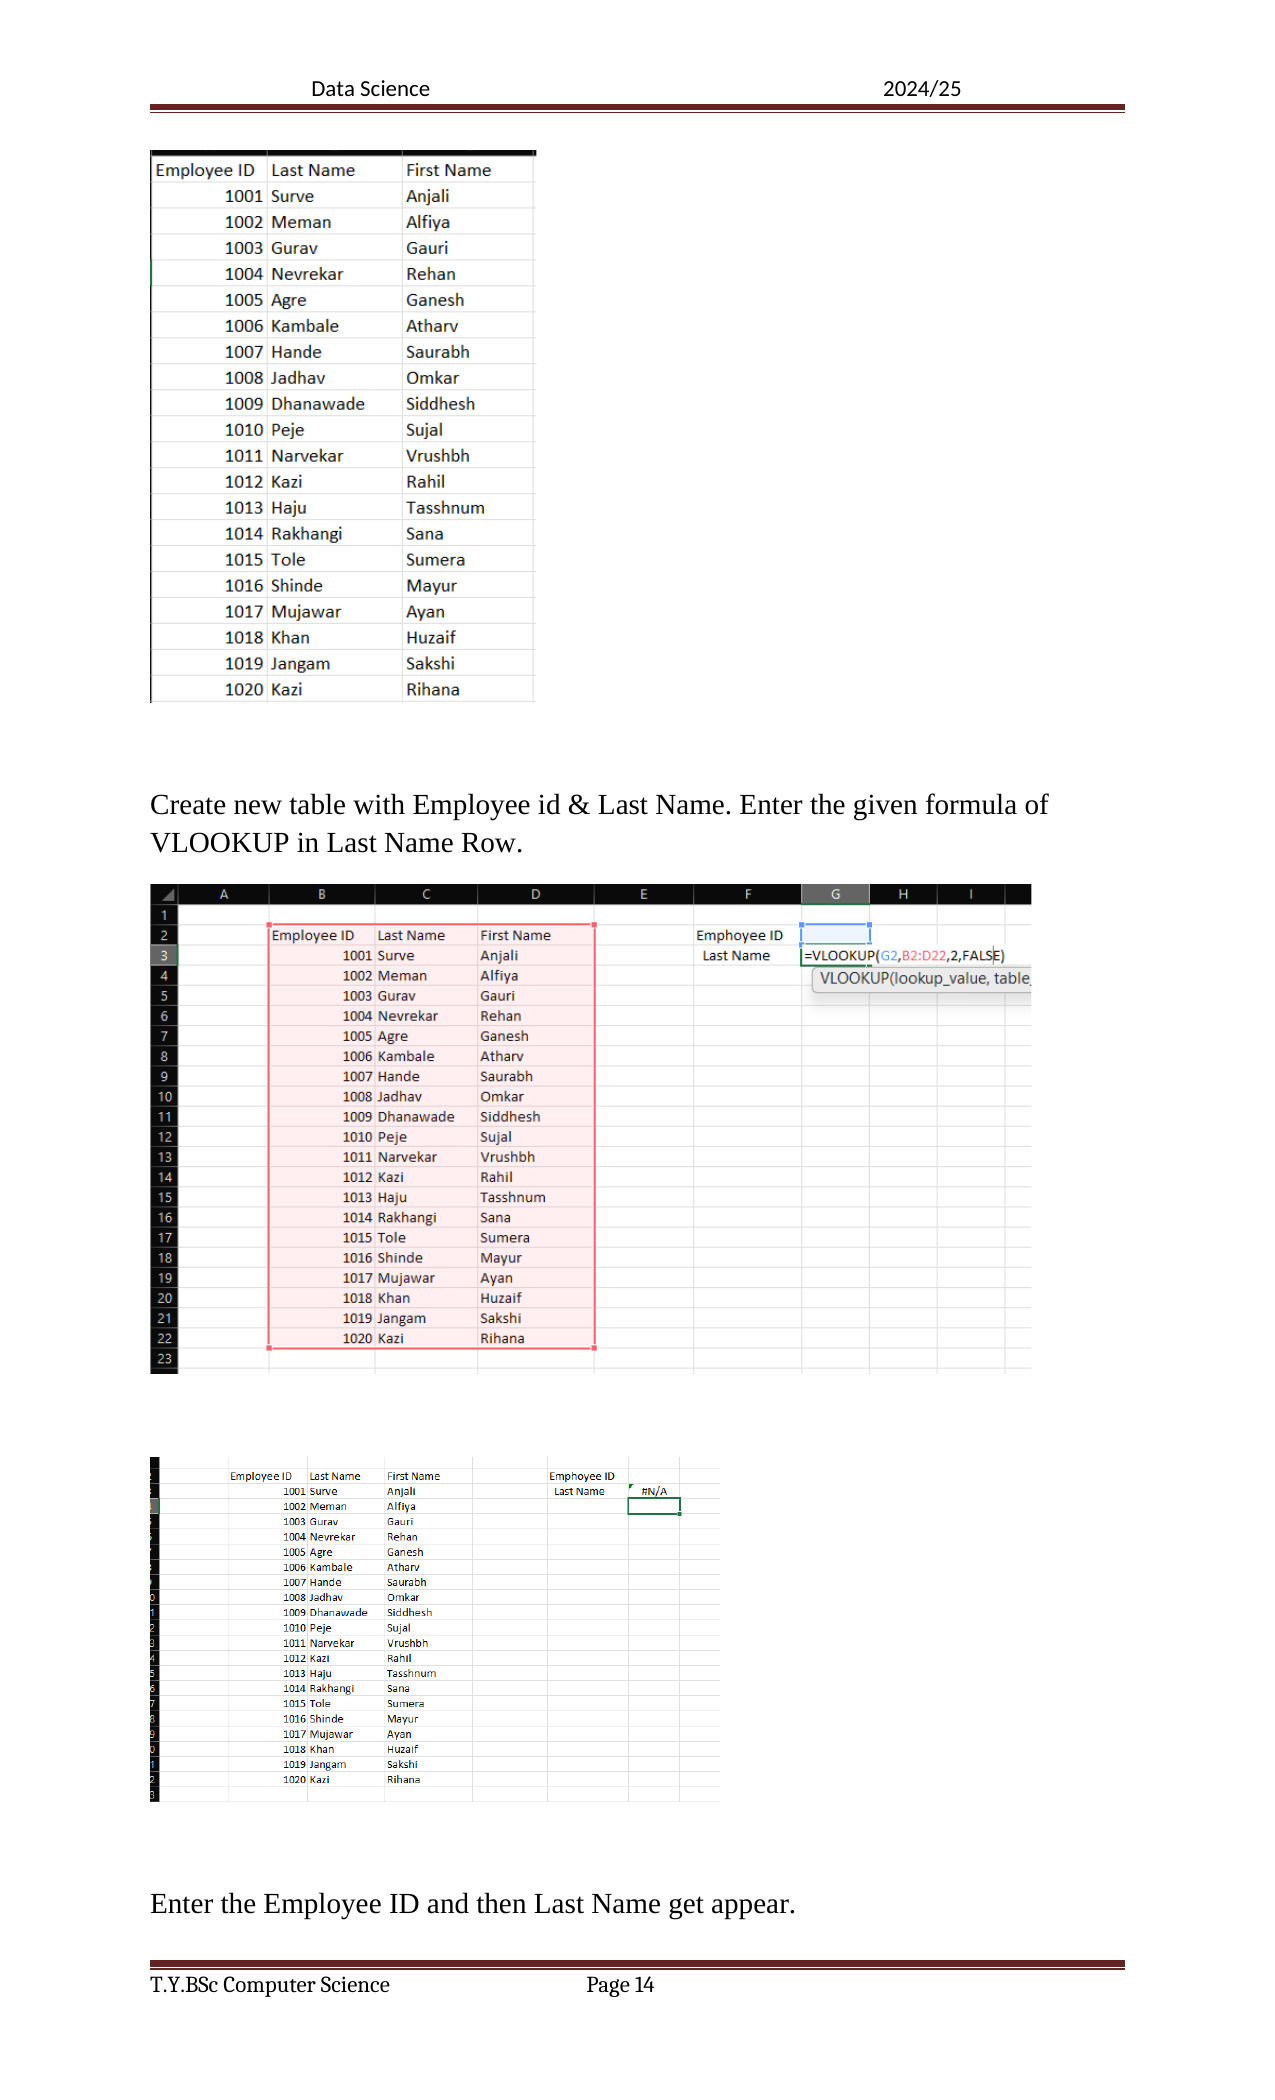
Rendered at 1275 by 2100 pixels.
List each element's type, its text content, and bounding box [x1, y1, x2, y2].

picture [150, 150, 537, 703]
text Enter the Employee ID and then Last Name get appear. [150, 1886, 1125, 1919]
picture [150, 1457, 721, 1802]
text Create new table with Employee id & Last Name. Enter the given formula of VLOOKUP in Last Name Row. [150, 787, 1125, 859]
picture [150, 884, 1032, 1374]
